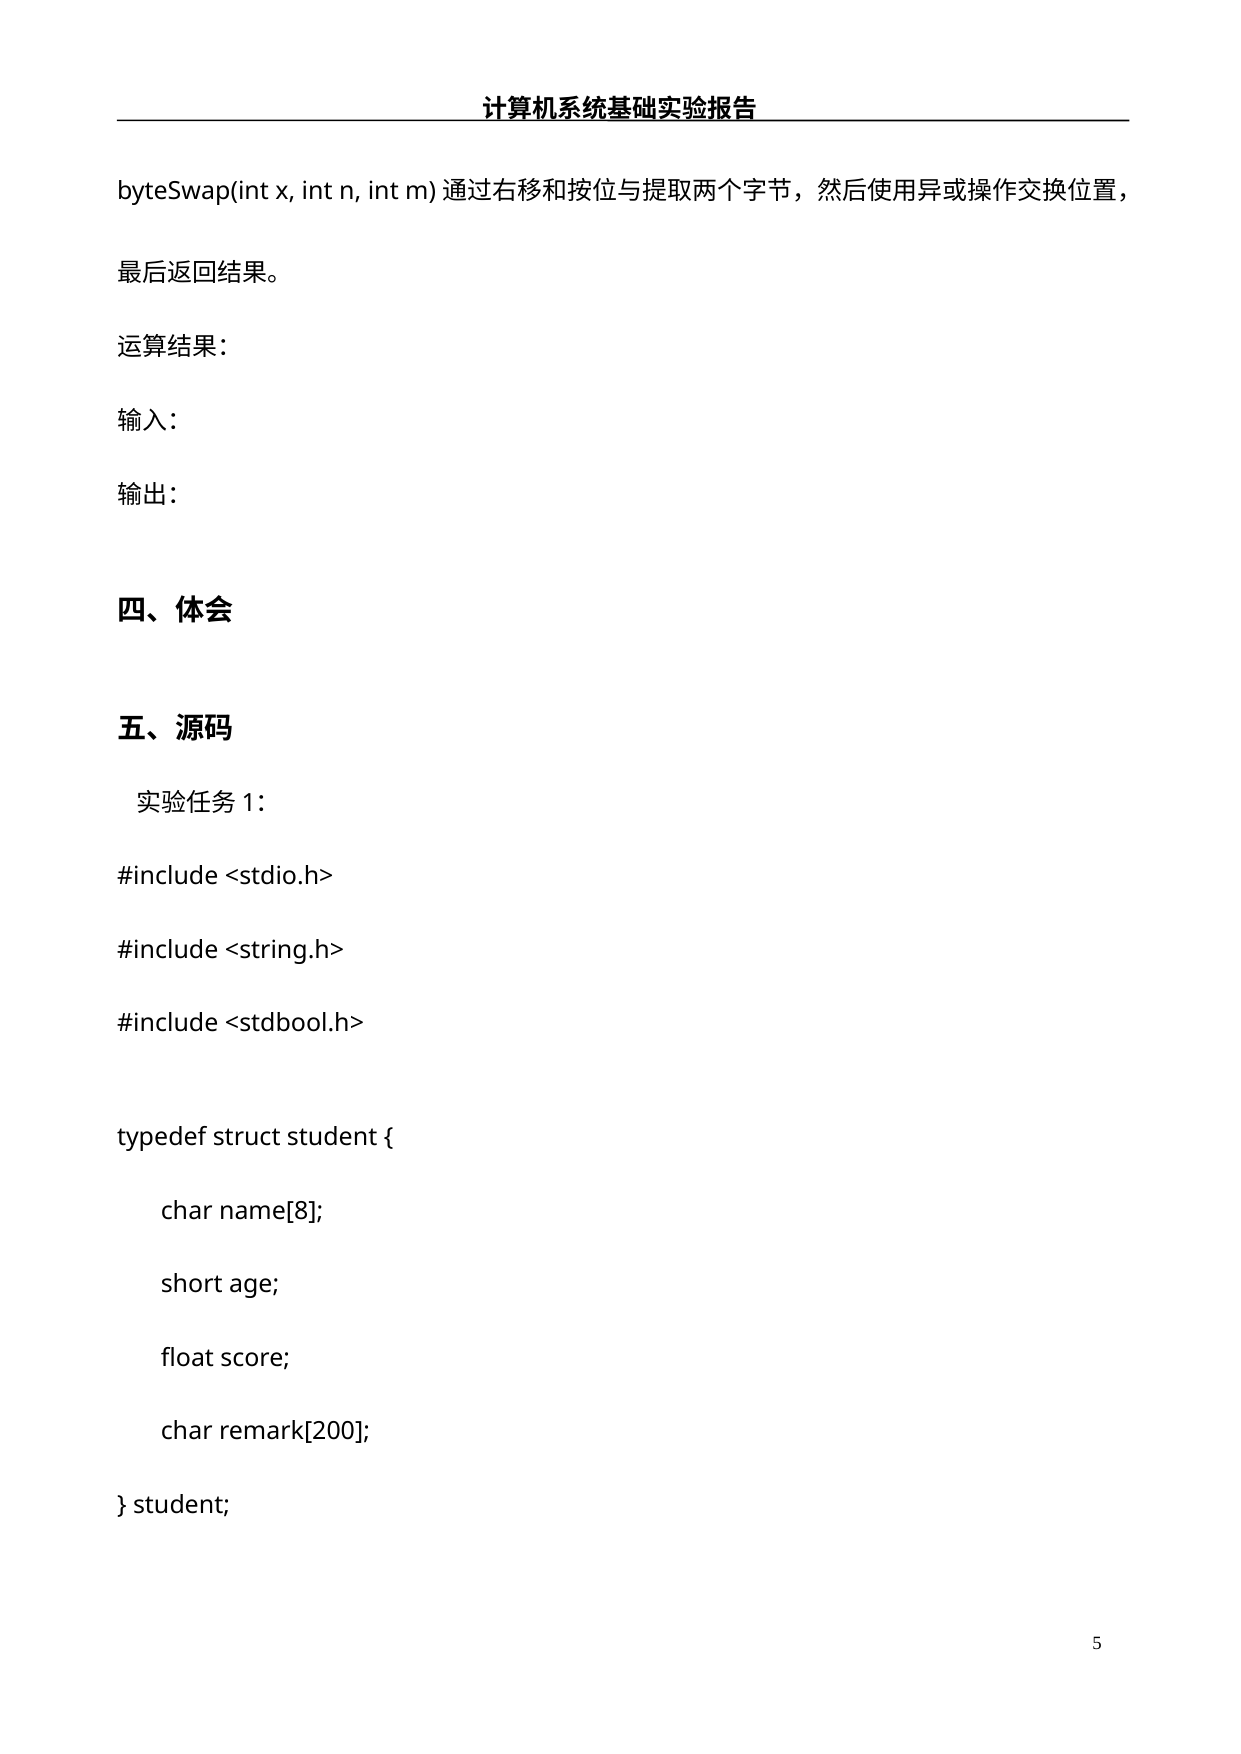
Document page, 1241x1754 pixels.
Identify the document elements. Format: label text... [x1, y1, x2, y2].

text typedef struct student { [117, 1104, 1123, 1169]
text 运算结果： [117, 312, 1123, 377]
text 输出： [117, 460, 1123, 525]
text 输入： [117, 386, 1123, 451]
text byteSwap(int x, int n, int m) 通过右移和按位与提取两个字节，然后使用异或操作交换位置，最后返回结果。 [117, 156, 1123, 303]
text 实验任务1： [117, 768, 1123, 833]
text 五、源码 [117, 693, 1123, 758]
text #include <stdbool.h> [117, 989, 1123, 1054]
text char name[8]; [117, 1177, 1123, 1242]
text char remark[200]; [117, 1397, 1123, 1462]
text #include <stdio.h> [117, 842, 1123, 907]
text float score; [117, 1324, 1123, 1389]
text 四、体会 [117, 575, 1123, 640]
text } student; [117, 1471, 1123, 1536]
text short age; [117, 1251, 1123, 1316]
text #include <string.h> [117, 916, 1123, 981]
